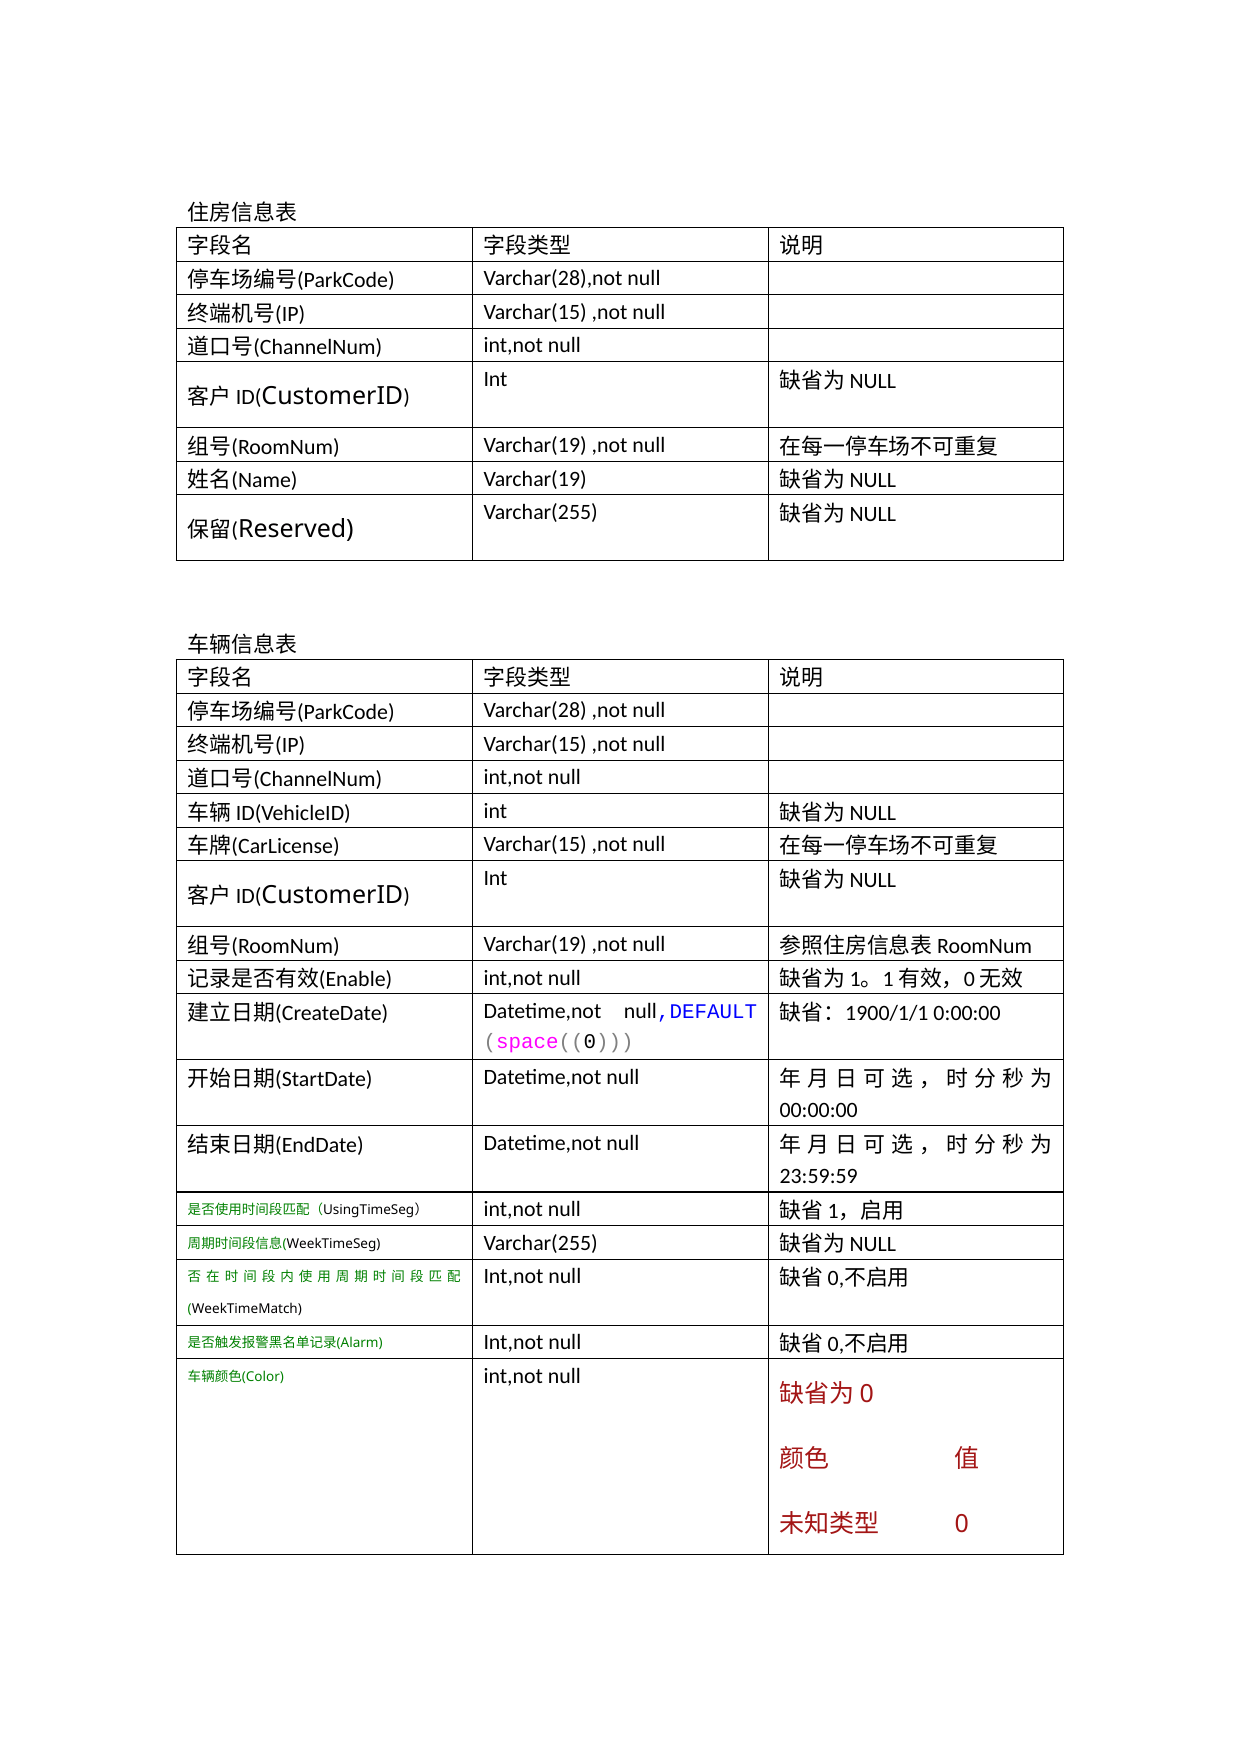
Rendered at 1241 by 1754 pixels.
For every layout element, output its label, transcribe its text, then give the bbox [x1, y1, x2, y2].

table_cell 组号(RoomNum) [177, 428, 472, 461]
text 车辆信息表 [187, 626, 1053, 659]
table_cell 缺省0,不启用 [769, 1260, 1063, 1324]
table_cell Int,not null [473, 1326, 768, 1358]
table_cell 道口号(ChannelNum) [177, 761, 472, 793]
table_cell Varchar(255) [473, 1226, 768, 1258]
table_cell 客户ID(CustomerID) [177, 362, 472, 427]
table_cell 保留(Reserved) [177, 495, 472, 560]
table_cell 在每一停车场不可重复 [769, 828, 1063, 860]
table_cell 开始日期(StartDate) [177, 1060, 472, 1125]
table_cell 建立日期(CreateDate) [177, 994, 472, 1059]
table_cell 参照住房信息表RoomNum [769, 927, 1063, 960]
table_cell 车牌(CarLicense) [177, 828, 472, 860]
table_cell 结束日期(EndDate) [177, 1126, 472, 1191]
table_cell 停车场编号(ParkCode) [177, 694, 472, 726]
table_cell Varchar(28),not null [473, 262, 768, 294]
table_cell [769, 1359, 1063, 1554]
table_cell int,not null [473, 961, 768, 993]
table_cell 停车场编号(ParkCode) [177, 262, 472, 294]
table_cell 缺省为NULL [769, 794, 1063, 827]
table_cell 缺省0,不启用 [769, 1326, 1063, 1358]
table_cell 终端机号(IP) [177, 727, 472, 759]
table_cell Varchar(28) ,not null [473, 694, 768, 726]
table_cell Varchar(15) ,not null [473, 828, 768, 860]
table_cell 缺省1，启用 [769, 1193, 1063, 1225]
table_cell 客户ID(CustomerID) [177, 861, 472, 926]
table_cell [769, 262, 1063, 294]
table_cell [769, 694, 1063, 726]
table_cell [769, 761, 1063, 793]
table_cell 缺省为NULL [769, 1226, 1063, 1258]
table_cell 缺省：1900/1/1 0:00:00 [769, 994, 1063, 1059]
table_cell 否在时间段内使用周期时间段匹配(WeekTimeMatch) [177, 1260, 472, 1324]
table_cell int,not null [473, 1359, 768, 1554]
table_cell 缺省为NULL [769, 362, 1063, 427]
table_cell 缺省为NULL [769, 861, 1063, 926]
table_cell Datetime,not null,DEFAULT (space((0))) [473, 994, 768, 1059]
table_cell 道口号(ChannelNum) [177, 329, 472, 361]
table_cell Varchar(19) ,not null [473, 428, 768, 461]
table_cell 缺省为NULL [769, 462, 1063, 494]
table_cell 周期时间段信息(WeekTimeSeg) [177, 1226, 472, 1258]
text 住房信息表 [187, 194, 1053, 227]
table_cell Int [473, 362, 768, 427]
table_cell 年月日可选，时分秒为00:00:00 [769, 1060, 1063, 1125]
table_cell 车辆ID(VehicleID) [177, 794, 472, 827]
table_cell 年月日可选，时分秒为23:59:59 [769, 1126, 1063, 1191]
table_cell int,not null [473, 761, 768, 793]
table_cell 在每一停车场不可重复 [769, 428, 1063, 461]
table_header 字段类型 [473, 228, 768, 261]
table_cell int,not null [473, 1193, 768, 1225]
table_cell Varchar(255) [473, 495, 768, 560]
table_cell int,not null [473, 329, 768, 361]
table_header 字段名 [177, 660, 472, 692]
table_cell Int,not null [473, 1260, 768, 1324]
table_cell 姓名(Name) [177, 462, 472, 494]
table_cell Varchar(15) ,not null [473, 727, 768, 759]
table_header 说明 [769, 660, 1063, 692]
table_header 说明 [769, 228, 1063, 261]
table_cell Datetime,not null [473, 1126, 768, 1191]
table_cell 是否触发报警黑名单记录(Alarm) [177, 1326, 472, 1358]
table_cell 缺省为1。1有效，0无效 [769, 961, 1063, 993]
table_cell Int [473, 861, 768, 926]
table_cell 组号(RoomNum) [177, 927, 472, 960]
table_cell 缺省为NULL [769, 495, 1063, 560]
table_header 字段名 [177, 228, 472, 261]
table_cell Varchar(15) ,not null [473, 295, 768, 328]
table_cell [769, 295, 1063, 328]
table_cell [769, 329, 1063, 361]
table_cell 记录是否有效(Enable) [177, 961, 472, 993]
table_cell Varchar(19) [473, 462, 768, 494]
table_cell 终端机号(IP) [177, 295, 472, 328]
table_cell 车辆颜色(Color) [177, 1359, 472, 1554]
table_cell int [473, 794, 768, 827]
table_cell 是否使用时间段匹配（UsingTimeSeg） [177, 1193, 472, 1225]
table_header 字段类型 [473, 660, 768, 692]
table_cell Varchar(19) ,not null [473, 927, 768, 960]
table_cell [769, 727, 1063, 759]
table_cell Datetime,not null [473, 1060, 768, 1125]
